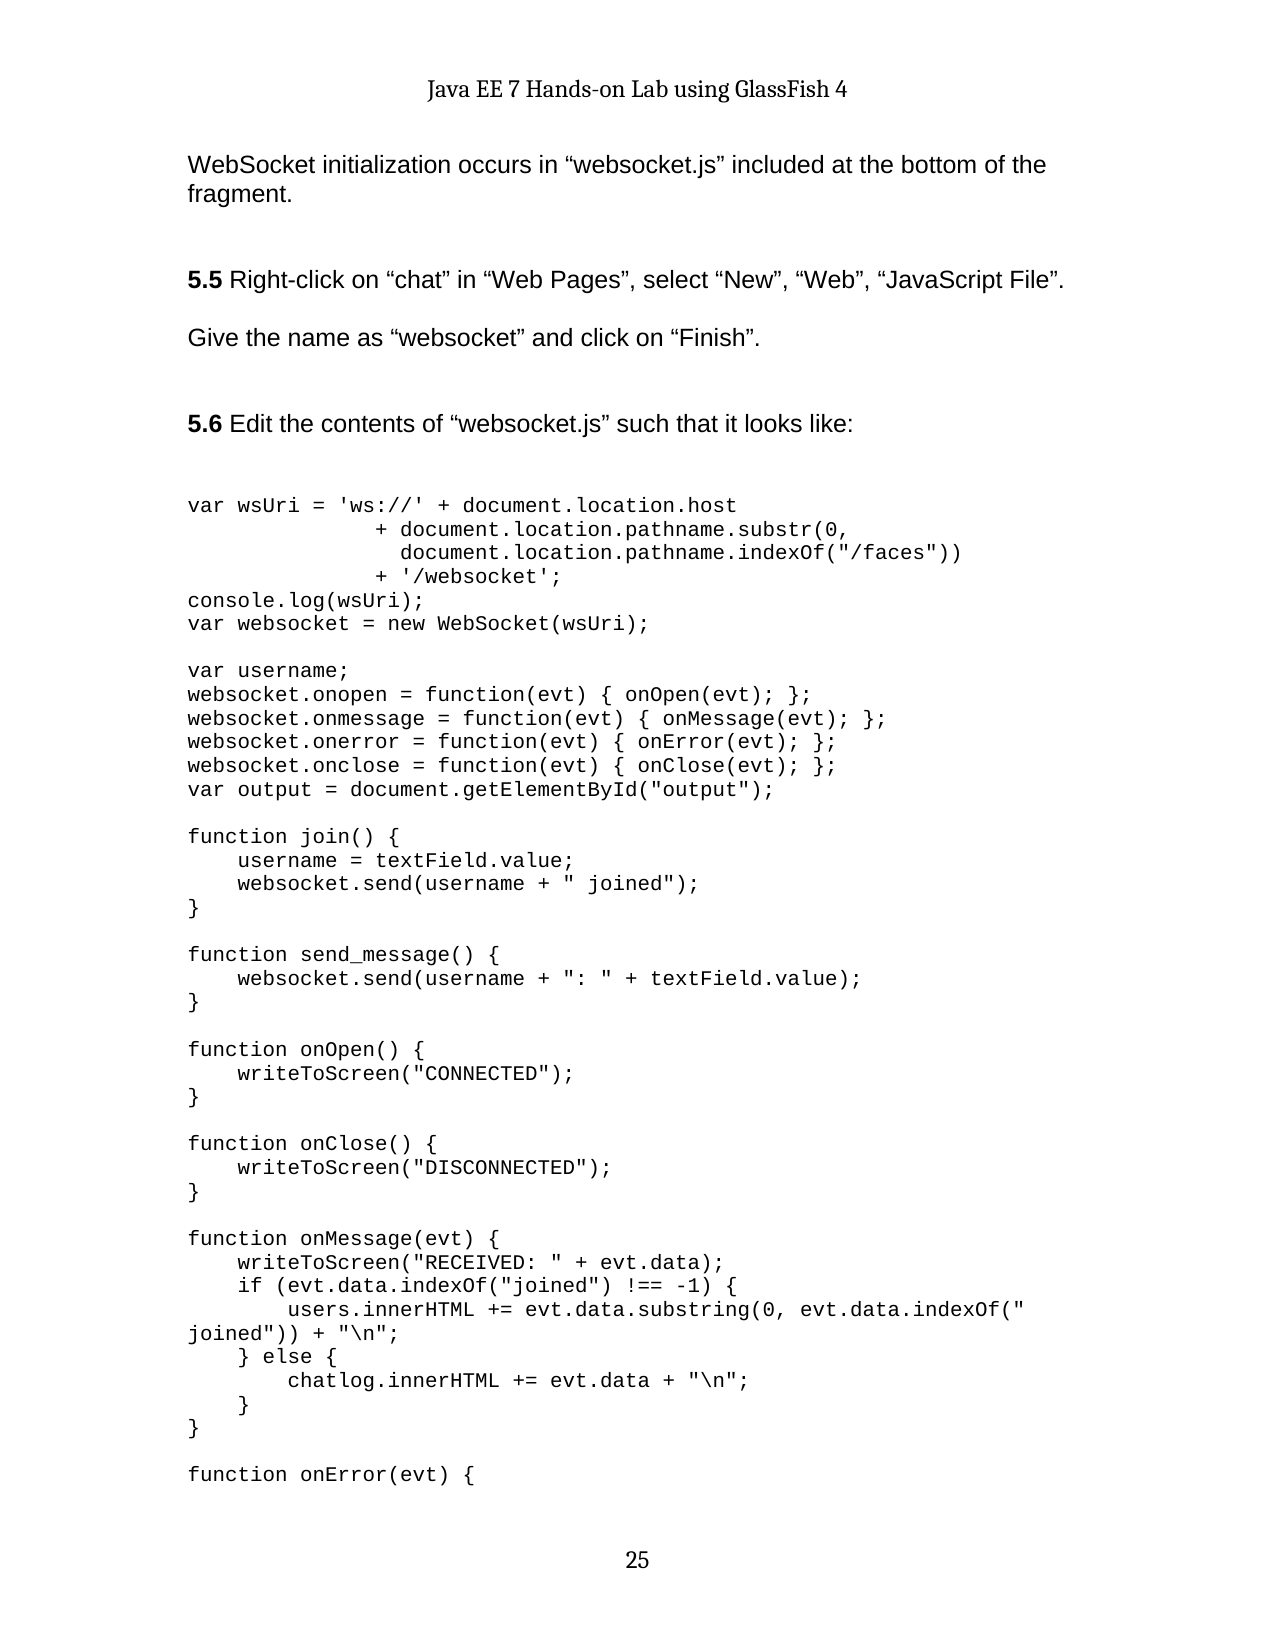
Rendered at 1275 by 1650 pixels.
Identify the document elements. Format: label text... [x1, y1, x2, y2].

list + document.location.pathname.substr(0, document.location.pathname.indexOf("/faces")) [187, 519, 1087, 566]
list function onClose() { [187, 1133, 1087, 1157]
list websocket.send(username + " joined"); [187, 873, 1087, 897]
list websocket.onmessage = function(evt) { onMessage(evt); }; [187, 708, 1087, 731]
list } else { [187, 1346, 1087, 1370]
list var output = document.getElementById("output"); [187, 779, 1087, 802]
list websocket.onclose = function(evt) { onClose(evt); }; [187, 755, 1087, 779]
list } [187, 1417, 1087, 1441]
list } [187, 1086, 1087, 1110]
list chatlog.innerHTML += evt.data + "\n"; [187, 1370, 1087, 1393]
list writeToScreen("DISCONNECTED"); [187, 1157, 1087, 1181]
list writeToScreen("CONNECTED"); [187, 1062, 1087, 1086]
list } [187, 1181, 1087, 1204]
list function onOpen() { [187, 1039, 1087, 1062]
list function join() { [187, 826, 1087, 850]
list function onError(evt) { [187, 1464, 1087, 1488]
list websocket.onerror = function(evt) { onError(evt); }; [187, 731, 1087, 755]
list console.log(wsUri); [187, 589, 1087, 613]
list 5.6 Edit the contents of “websocket.js” such that it looks like: [187, 409, 1087, 495]
list websocket.onopen = function(evt) { onOpen(evt); }; [187, 684, 1087, 708]
list if (evt.data.indexOf("joined") !== -1) { [187, 1275, 1087, 1299]
list } [187, 1393, 1087, 1417]
list } [187, 992, 1087, 1015]
list username = textField.value; [187, 850, 1087, 873]
list var username; [187, 661, 1087, 684]
list var websocket = new WebSocket(wsUri); [187, 613, 1087, 637]
list + '/websocket'; [187, 566, 1087, 589]
list websocket.send(username + ": " + textField.value); [187, 968, 1087, 992]
list writeToScreen("RECEIVED: " + evt.data); [187, 1252, 1087, 1275]
list var wsUri = 'ws://' + document.location.host [187, 495, 1087, 519]
list function send_message() { [187, 944, 1087, 968]
list } [187, 897, 1087, 921]
list users.innerHTML += evt.data.substring(0, evt.data.indexOf(" joined")) + "\n"; [187, 1299, 1087, 1346]
list function onMessage(evt) { [187, 1228, 1087, 1252]
list 5.5 Right-click on “chat” in “Web Pages”, select “New”, “Web”, “JavaScript File”. Give the name as “websocket” and click on “Finish”. [187, 265, 1087, 351]
